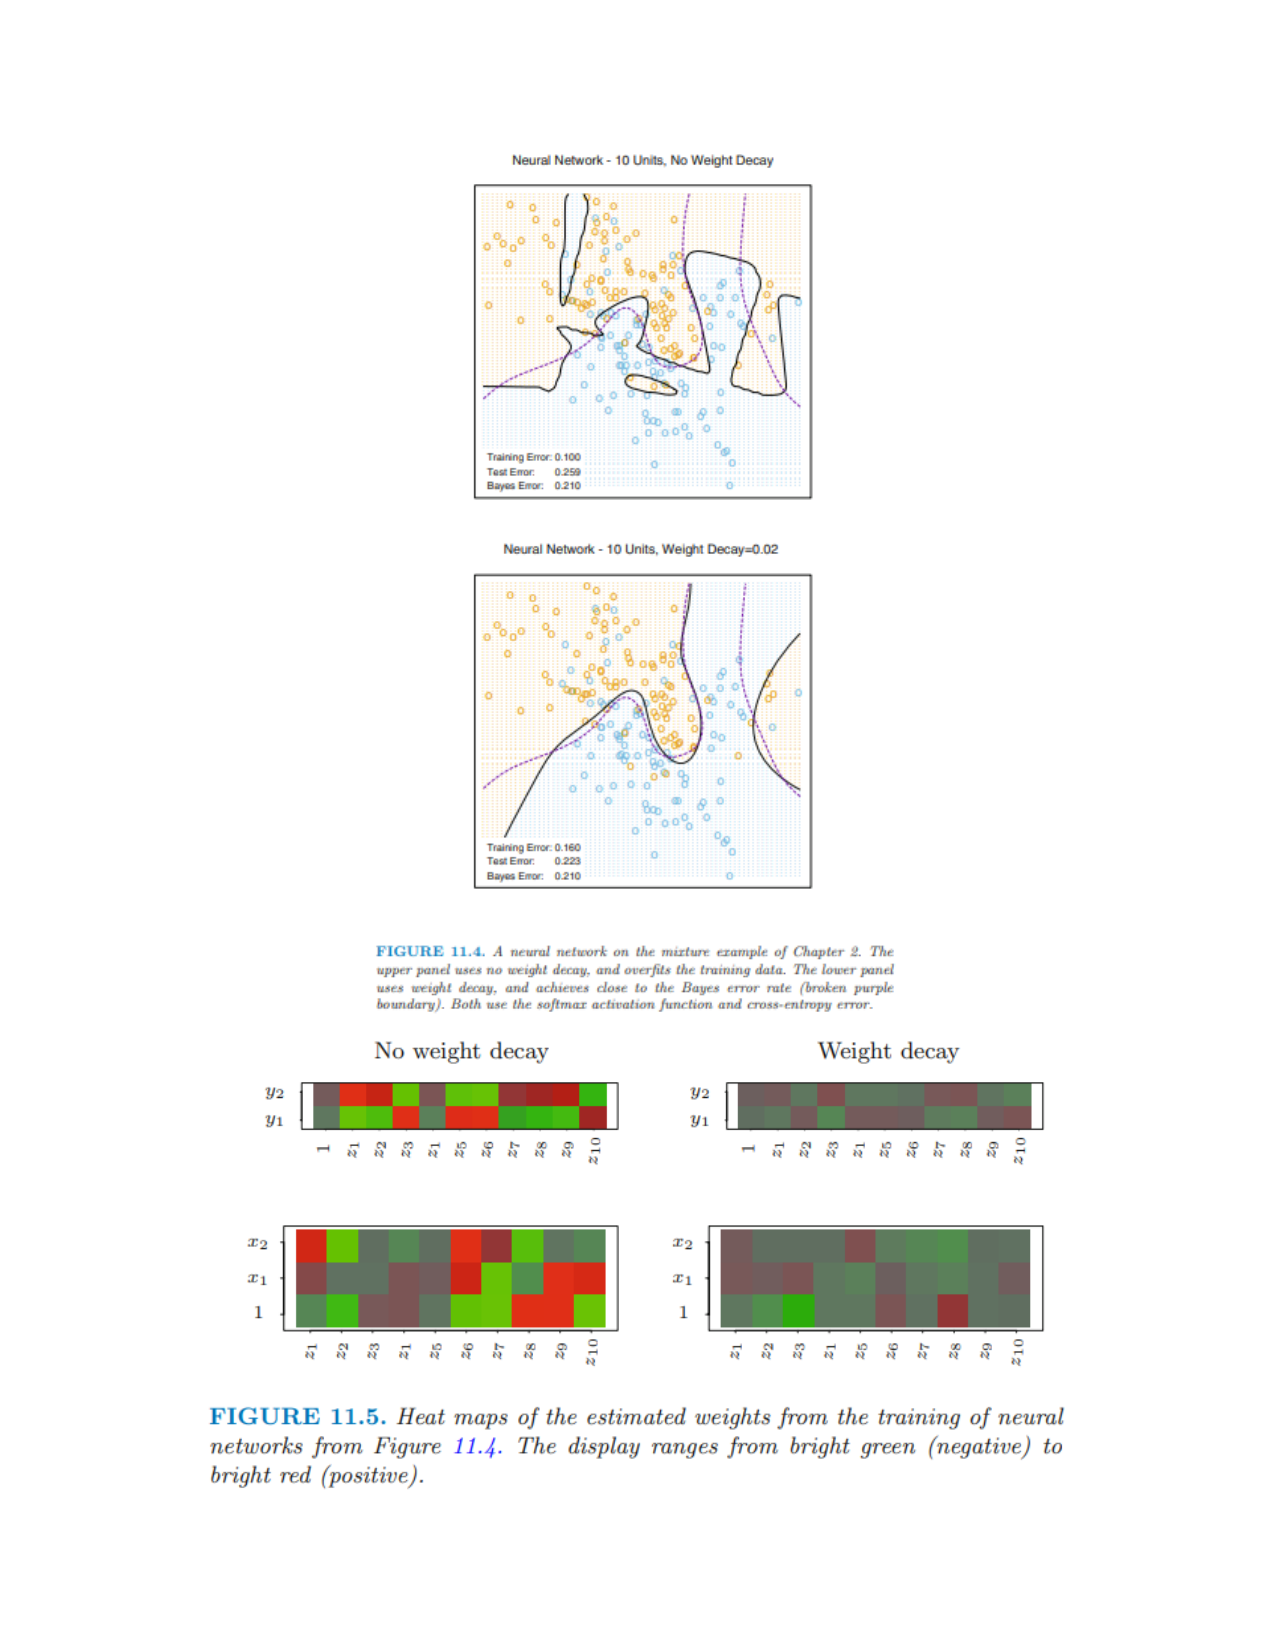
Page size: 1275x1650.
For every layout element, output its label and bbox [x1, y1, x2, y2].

picture [201, 1036, 1074, 1492]
picture [372, 147, 903, 1018]
